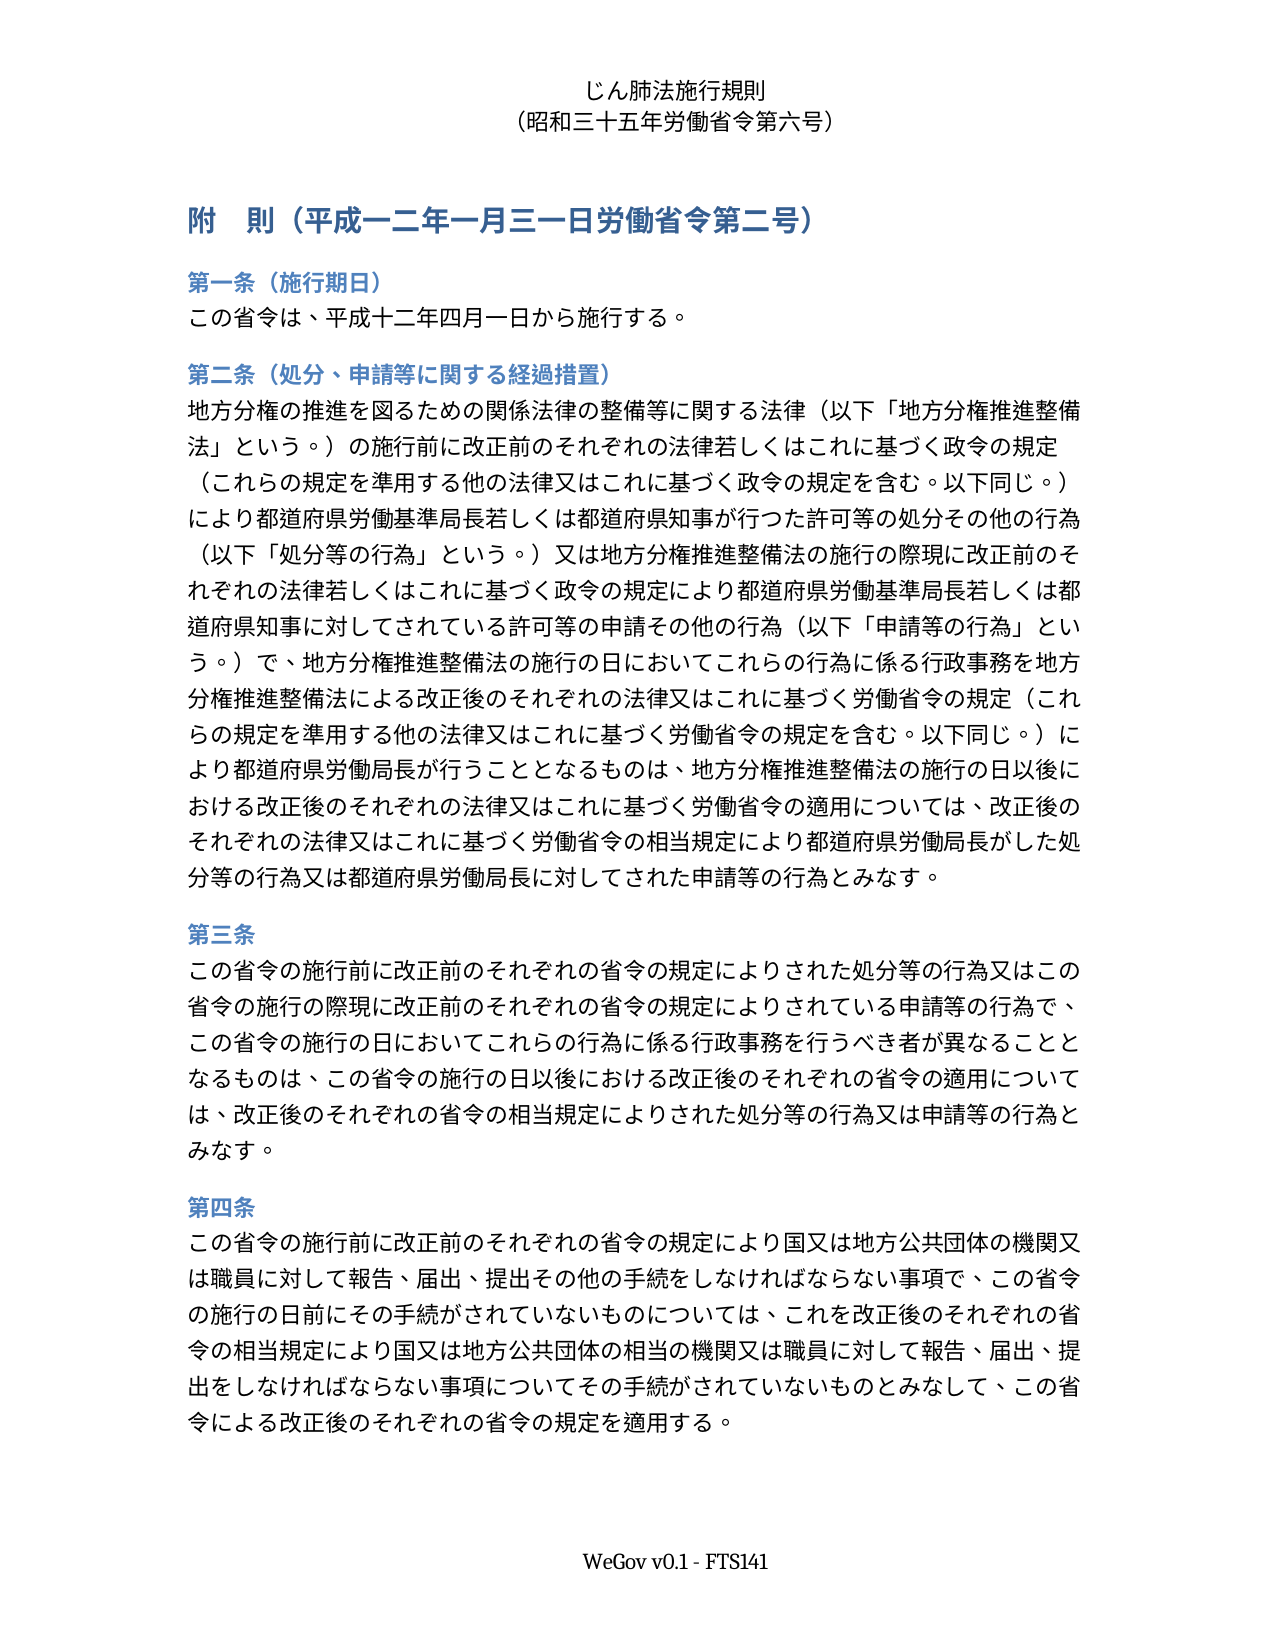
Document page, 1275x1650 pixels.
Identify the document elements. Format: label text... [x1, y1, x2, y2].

text この省令の施行前に改正前のそれぞれの省令の規定により国又は地方公共団体の機関又は職員に対して報告、届出、提出その他の手続をしなければならない事項で、この省令の施行の日前にその手続がされていないものについては、これを改正後のそれぞれの省令の相当規定により国又は地方公共団体の相当の機関又は職員に対して報告、届出、提出をしなければならない事項についてその手続がされていないものとみなして、この省令による改正後のそれぞれの省令の規定を適用する。 [187, 1227, 1087, 1438]
text この省令は、平成十二年四月一日から施行する。 [187, 302, 1087, 334]
subtitle 第一条（施行期日） [187, 266, 1087, 298]
text 地方分権の推進を図るための関係法律の整備等に関する法律（以下「地方分権推進整備法」という。）の施行前に改正前のそれぞれの法律若しくはこれに基づく政令の規定（これらの規定を準用する他の法律又はこれに基づく政令の規定を含む。以下同じ。）により都道府県労働基準局長若しくは都道府県知事が行つた許可等の処分その他の行為（以下「処分等の行為」という。）又は地方分権推進整備法の施行の際現に改正前のそれぞれの法律若しくはこれに基づく政令の規定により都道府県労働基準局長若しくは都道府県知事に対してされている許可等の申請その他の行為（以下「申請等の行為」という。）で、地方分権推進整備法の施行の日においてこれらの行為に係る行政事務を地方分権推進整備法による改正後のそれぞれの法律又はこれに基づく労働省令の規定（これらの規定を準用する他の法律又はこれに基づく労働省令の規定を含む。以下同じ。）により都道府県労働局長が行うこととなるものは、地方分権推進整備法の施行の日以後における改正後のそれぞれの法律又はこれに基づく労働省令の適用については、改正後のそれぞれの法律又はこれに基づく労働省令の相当規定により都道府県労働局長がした処分等の行為又は都道府県労働局長に対してされた申請等の行為とみなす。 [187, 395, 1087, 893]
subtitle 第四条 [187, 1191, 1087, 1223]
subtitle 第二条（処分、申請等に関する経過措置） [187, 359, 1087, 390]
subtitle 附 則（平成一二年一月三一日労働省令第二号） [187, 200, 1087, 240]
text この省令の施行前に改正前のそれぞれの省令の規定によりされた処分等の行為又はこの省令の施行の際現に改正前のそれぞれの省令の規定によりされている申請等の行為で、この省令の施行の日においてこれらの行為に係る行政事務を行うべき者が異なることとなるものは、この省令の施行の日以後における改正後のそれぞれの省令の適用については、改正後のそれぞれの省令の相当規定によりされた処分等の行為又は申請等の行為とみなす。 [187, 955, 1087, 1166]
subtitle 第三条 [187, 919, 1087, 950]
